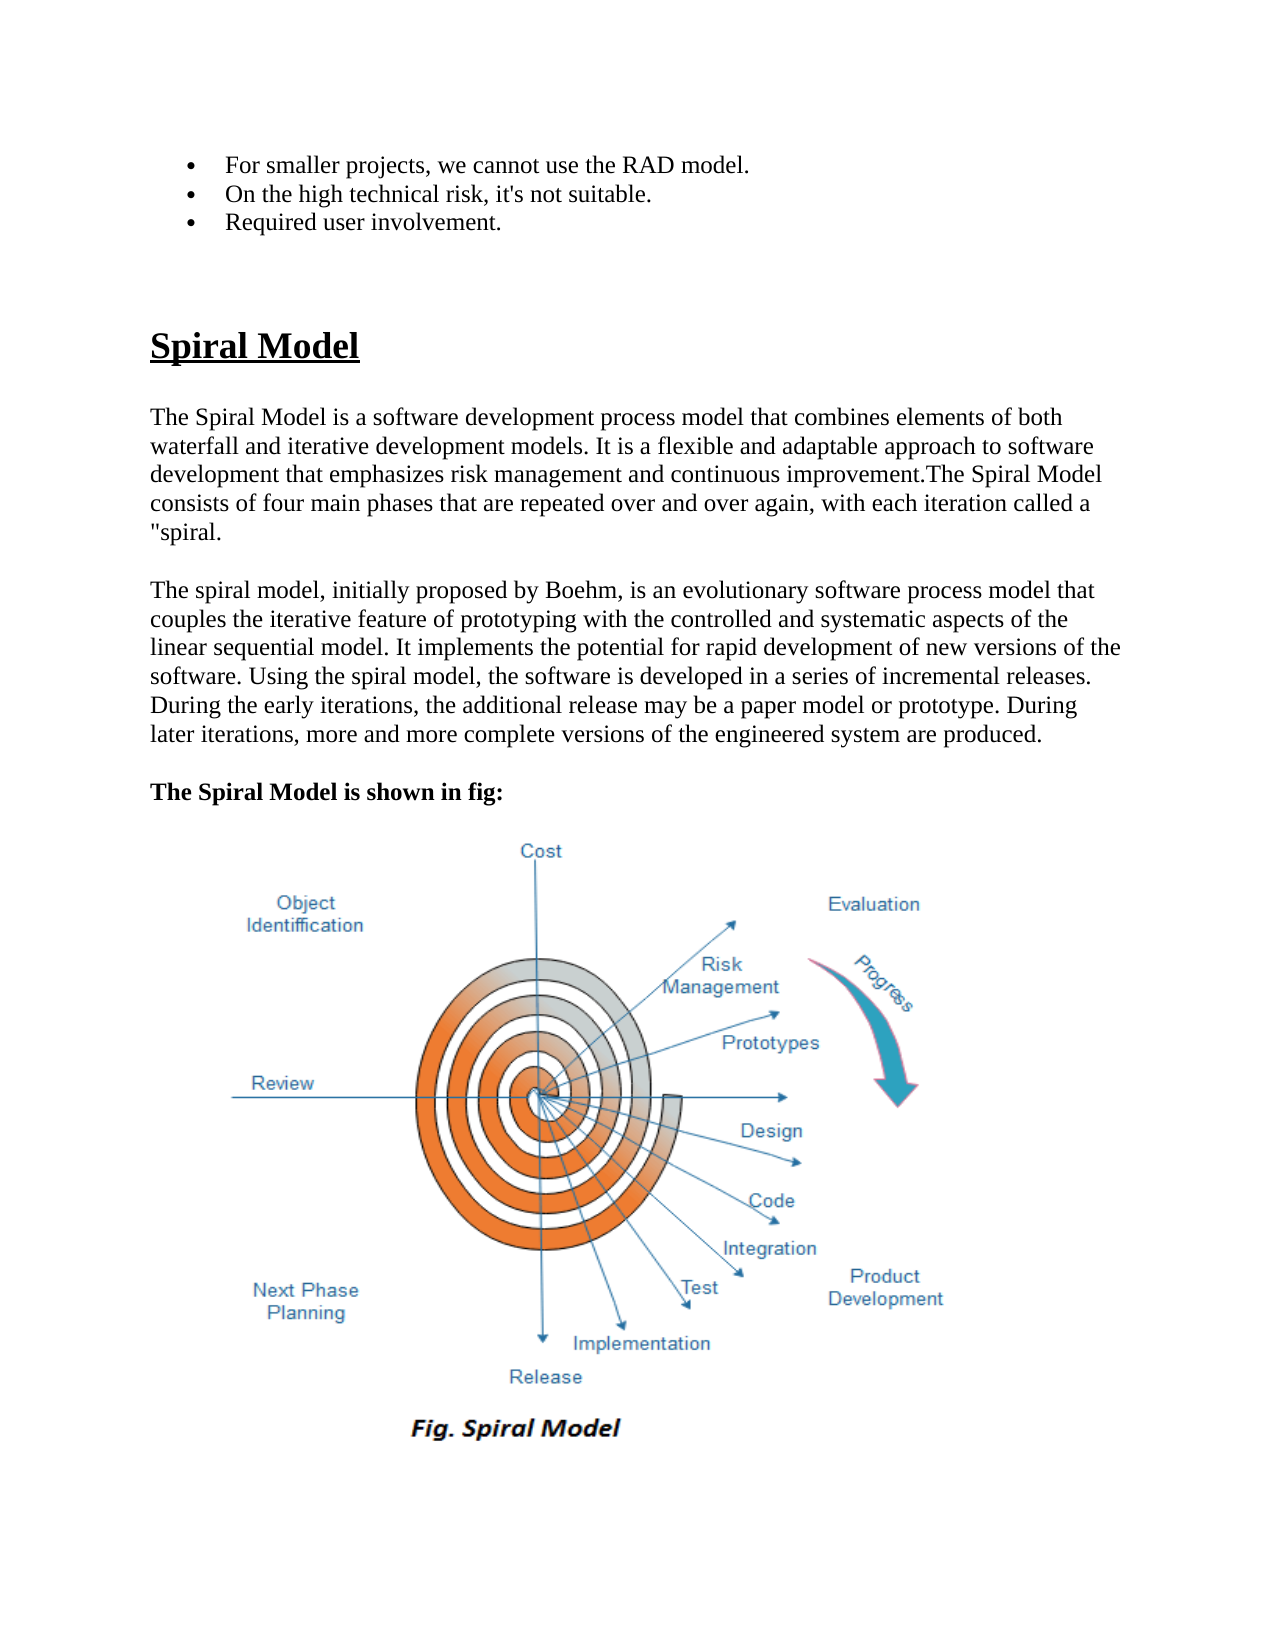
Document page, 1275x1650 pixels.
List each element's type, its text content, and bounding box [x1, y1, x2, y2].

subtitle Spiral Model [150, 323, 1125, 366]
text The Spiral Model is a software development process model that combines elements of both waterfall and iterative development models. It is a flexible and adaptable approach to software development that emphasizes risk management and continuous improvement.The Spiral Model consists of four main phases that are repeated over and over again, with each iteration called a "spiral. [150, 402, 1125, 546]
list For smaller projects, we cannot use the RAD model. [187, 150, 1125, 179]
text The spiral model, initially proposed by Boehm, is an evolutionary software process model that couples the iterative feature of prototyping with the controlled and systematic aspects of the linear sequential model. It implements the potential for rapid development of new versions of the software. Using the spiral model, the software is developed in a series of incremental releases. During the early iterations, the additional release may be a paper model or prototype. During later iterations, more and more complete versions of the engineered system are produced. [150, 575, 1125, 747]
picture [150, 834, 955, 1462]
text The Spiral Model is shown in fig: [150, 777, 1125, 805]
list Required user involvement. [187, 207, 1125, 236]
list On the high technical risk, it's not suitable. [187, 179, 1125, 207]
